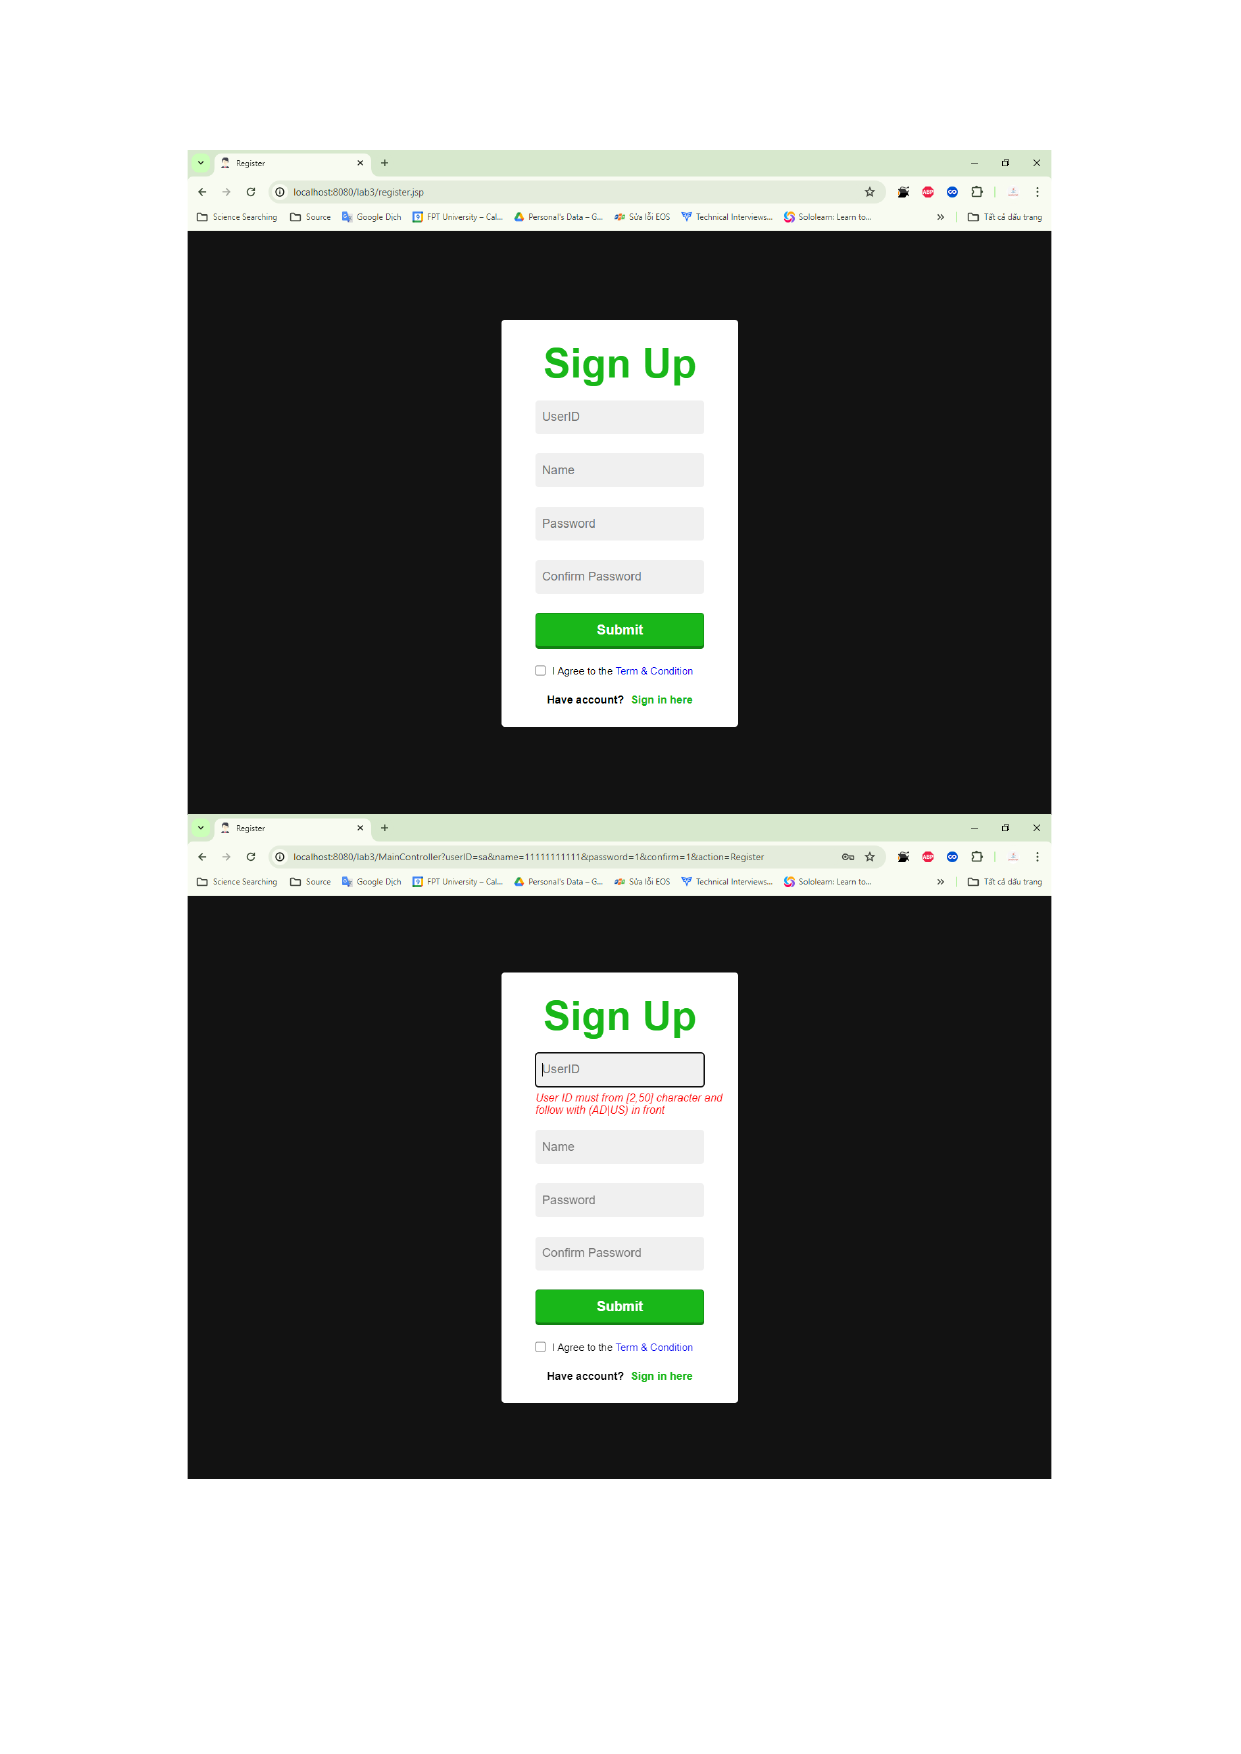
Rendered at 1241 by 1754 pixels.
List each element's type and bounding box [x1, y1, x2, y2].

picture [187, 150, 1052, 1479]
